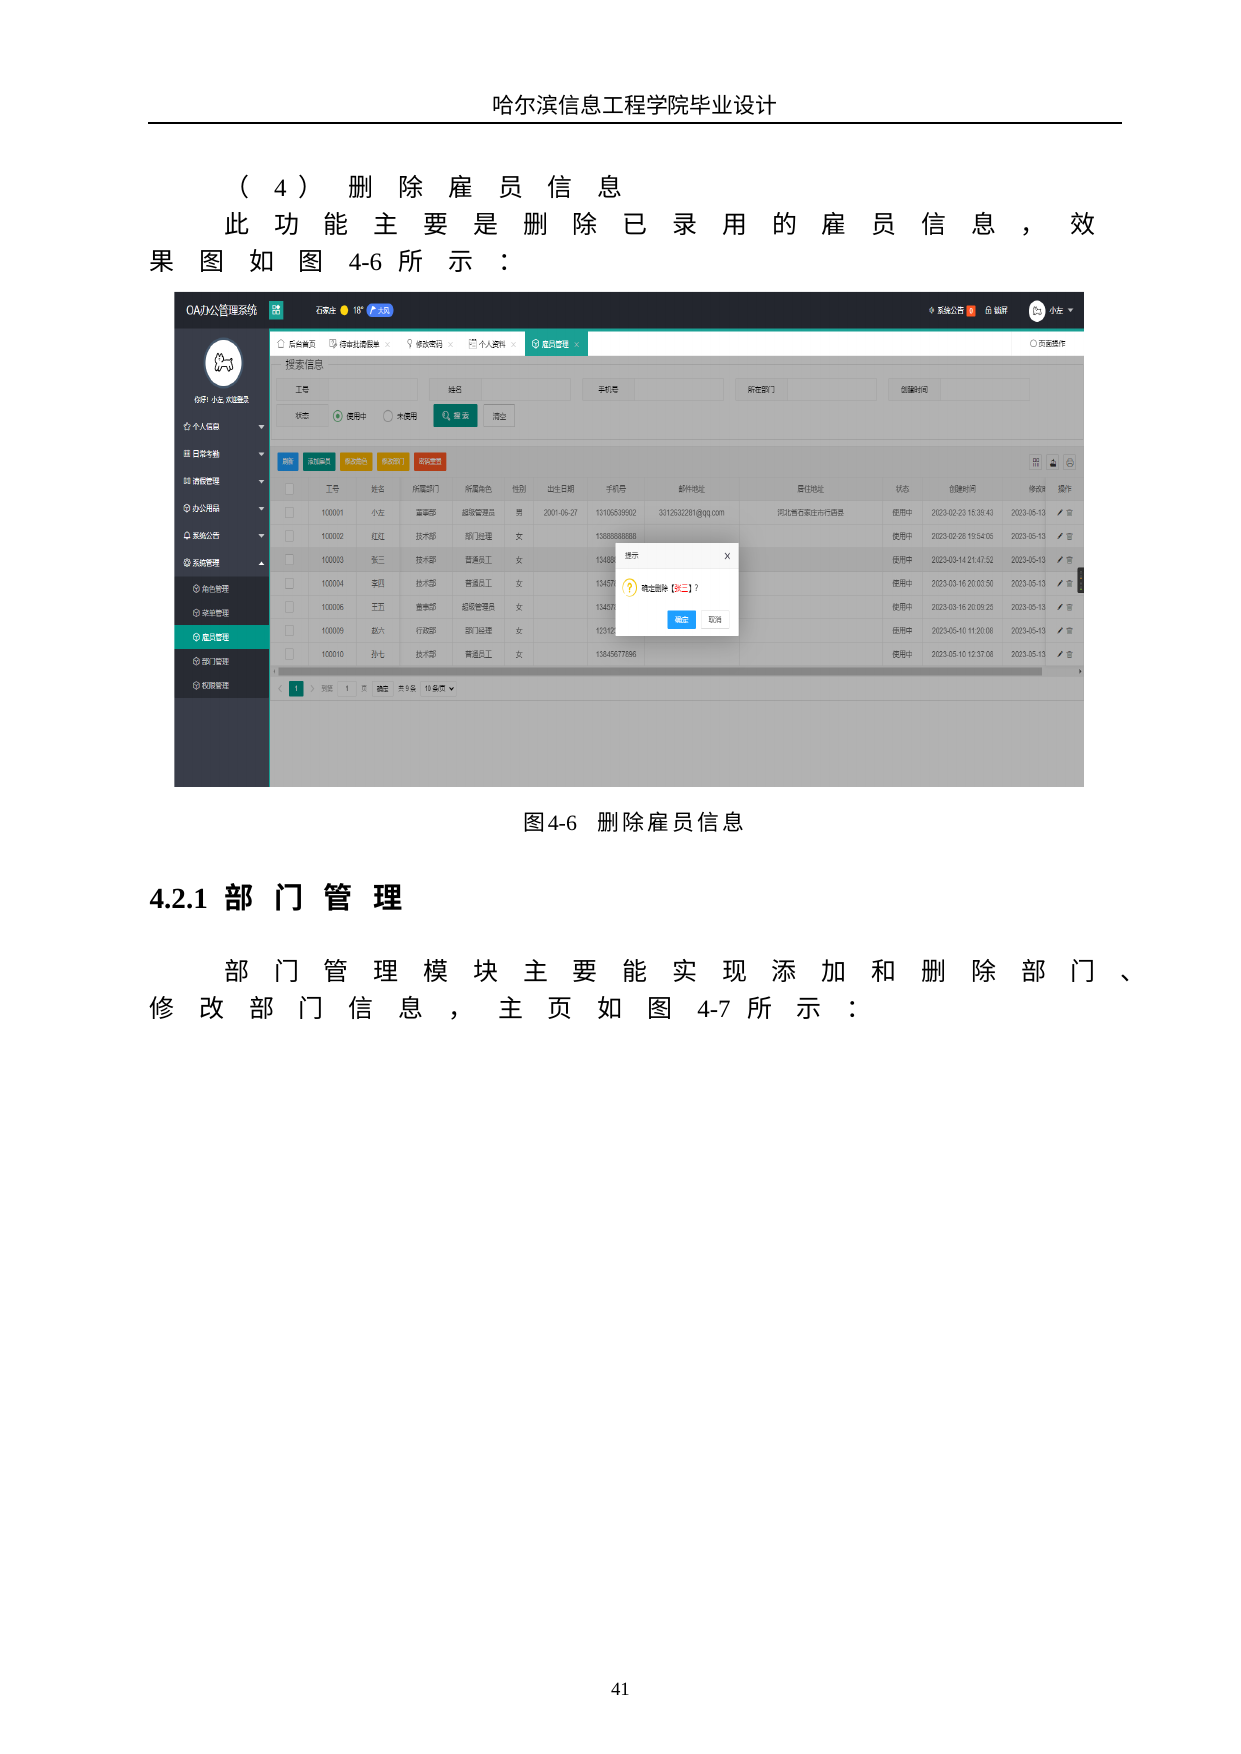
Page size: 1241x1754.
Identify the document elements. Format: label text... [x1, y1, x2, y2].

text 图4-6删除雇员信息 [149, 802, 1120, 839]
picture [174, 290, 1084, 787]
subtitle 4.2.1部门管理 [149, 858, 1120, 932]
text （4）删除雇员信息 [149, 167, 1120, 204]
text 部门管理模块主要能实现添加和删除部门、修改部门信息，主页如图4-7所示： [149, 951, 1120, 1025]
text 此功能主要是删除已录用的雇员信息，效果图如图4-6所示： [149, 204, 1120, 278]
